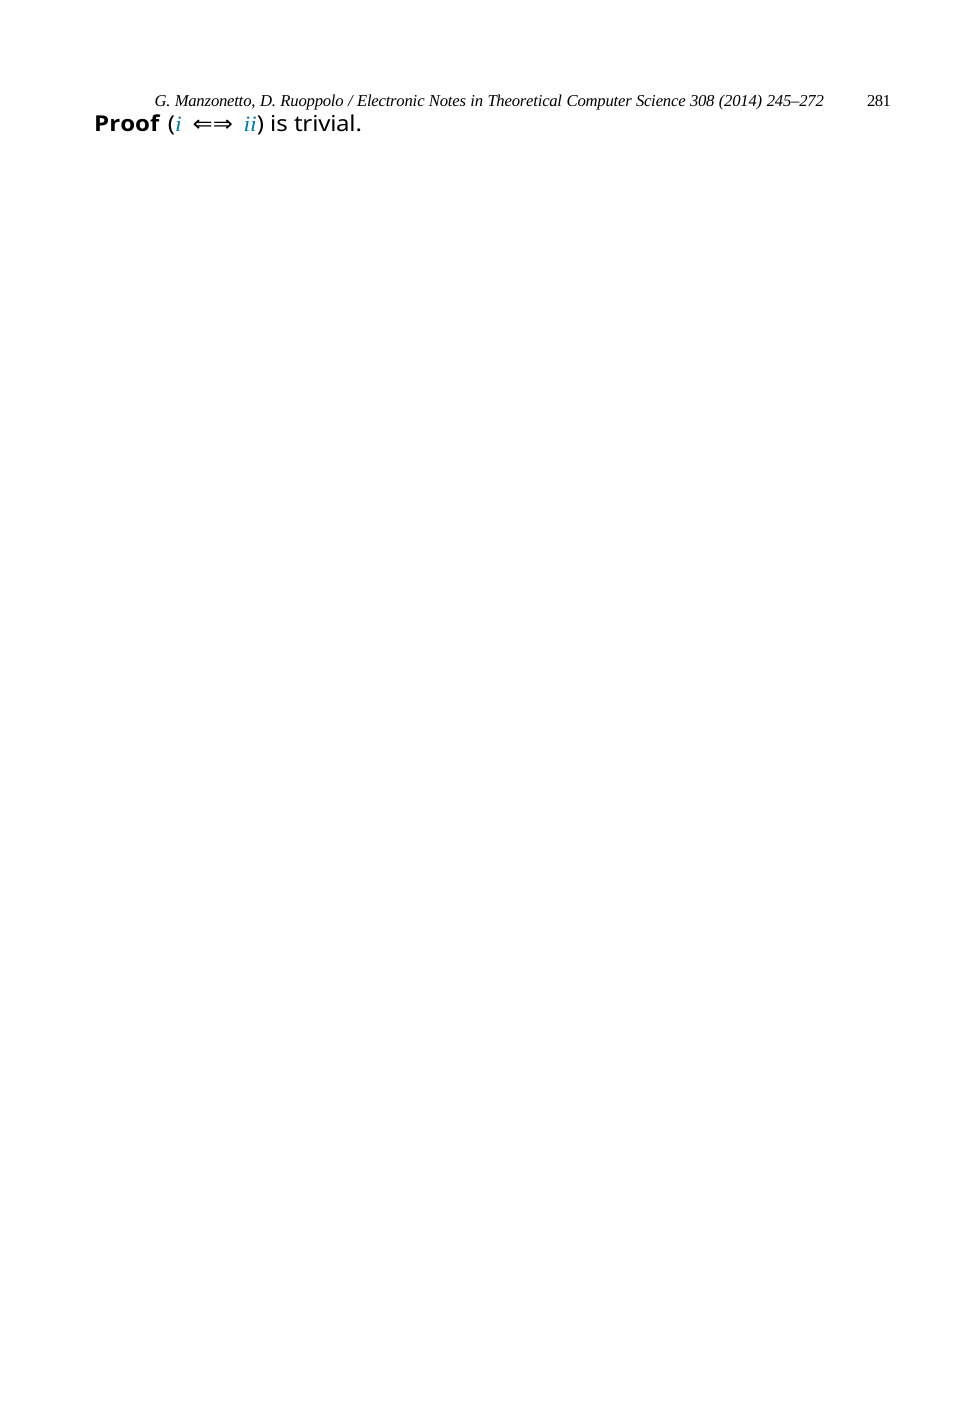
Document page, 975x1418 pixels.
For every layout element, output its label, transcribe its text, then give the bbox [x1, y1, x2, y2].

text Proof (i ⇐⇒ ii) is trivial. [94, 108, 912, 138]
